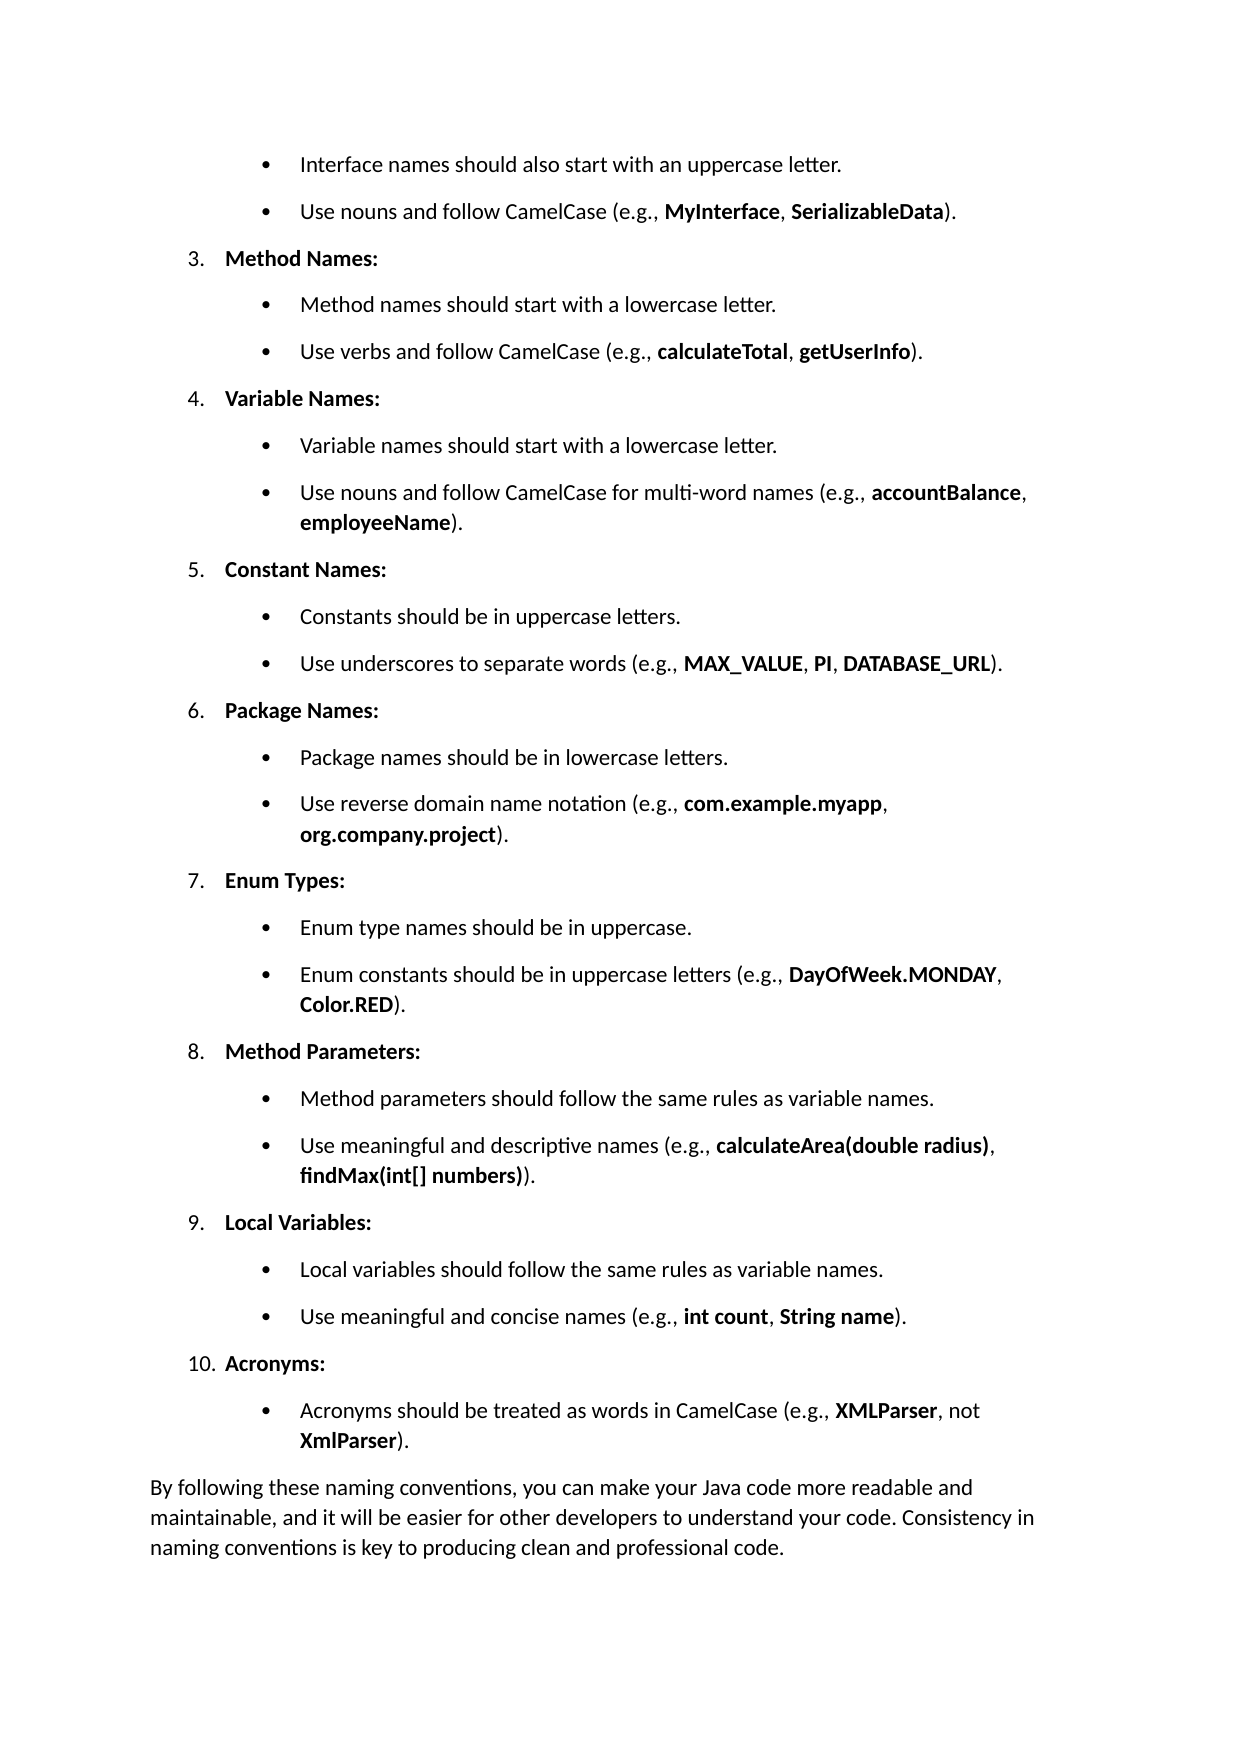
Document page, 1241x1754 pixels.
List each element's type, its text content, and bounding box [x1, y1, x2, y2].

list Package Names: [187, 696, 1090, 724]
list Package names should be in lowercase letters. [262, 743, 1090, 771]
list Use nouns and follow CamelCase (e.g., MyInterface, SerializableData). [262, 197, 1090, 225]
list Variable names should start with a lowercase letter. [262, 431, 1090, 459]
list Variable Names: [187, 384, 1090, 412]
list Method names should start with a lowercase letter. [262, 291, 1090, 319]
list Enum type names should be in uppercase. [262, 913, 1090, 942]
list Acronyms should be treated as words in CamelCase (e.g., XMLParser, not XmlParser). [262, 1396, 1090, 1454]
list Use reverse domain name notation (e.g., com.example.myapp, org.company.project). [262, 789, 1090, 848]
list Local Variables: [187, 1208, 1090, 1236]
list Local variables should follow the same rules as variable names. [262, 1255, 1090, 1283]
list Use verbs and follow CamelCase (e.g., calculateTotal, getUserInfo). [262, 337, 1090, 366]
list Interface names should also start with an uppercase letter. [262, 150, 1090, 178]
list Method parameters should follow the same rules as variable names. [262, 1084, 1090, 1112]
list Use meaningful and concise names (e.g., int count, String name). [262, 1302, 1090, 1330]
list Enum Types: [187, 867, 1090, 895]
list Constant Names: [187, 555, 1090, 583]
list Method Names: [187, 244, 1090, 272]
list Use nouns and follow CamelCase for multi-word names (e.g., accountBalance, employeeName). [262, 478, 1090, 536]
list Constants should be in uppercase letters. [262, 602, 1090, 630]
list Use underscores to separate words (e.g., MAX_VALUE, PI, DATABASE_URL). [262, 649, 1090, 677]
list Method Parameters: [187, 1037, 1090, 1066]
list Use meaningful and descriptive names (e.g., calculateArea(double radius), findMax(int[] numbers)). [262, 1131, 1090, 1189]
list Enum constants should be in uppercase letters (e.g., DayOfWeek.MONDAY, Color.RED). [262, 960, 1090, 1019]
list Acronyms: [187, 1349, 1090, 1377]
text By following these naming conventions, you can make your Java code more readable and maintainable, and it will be easier for other developers to understand your code. Consistency in naming conventions is key to producing clean and professional code. [150, 1473, 1090, 1561]
